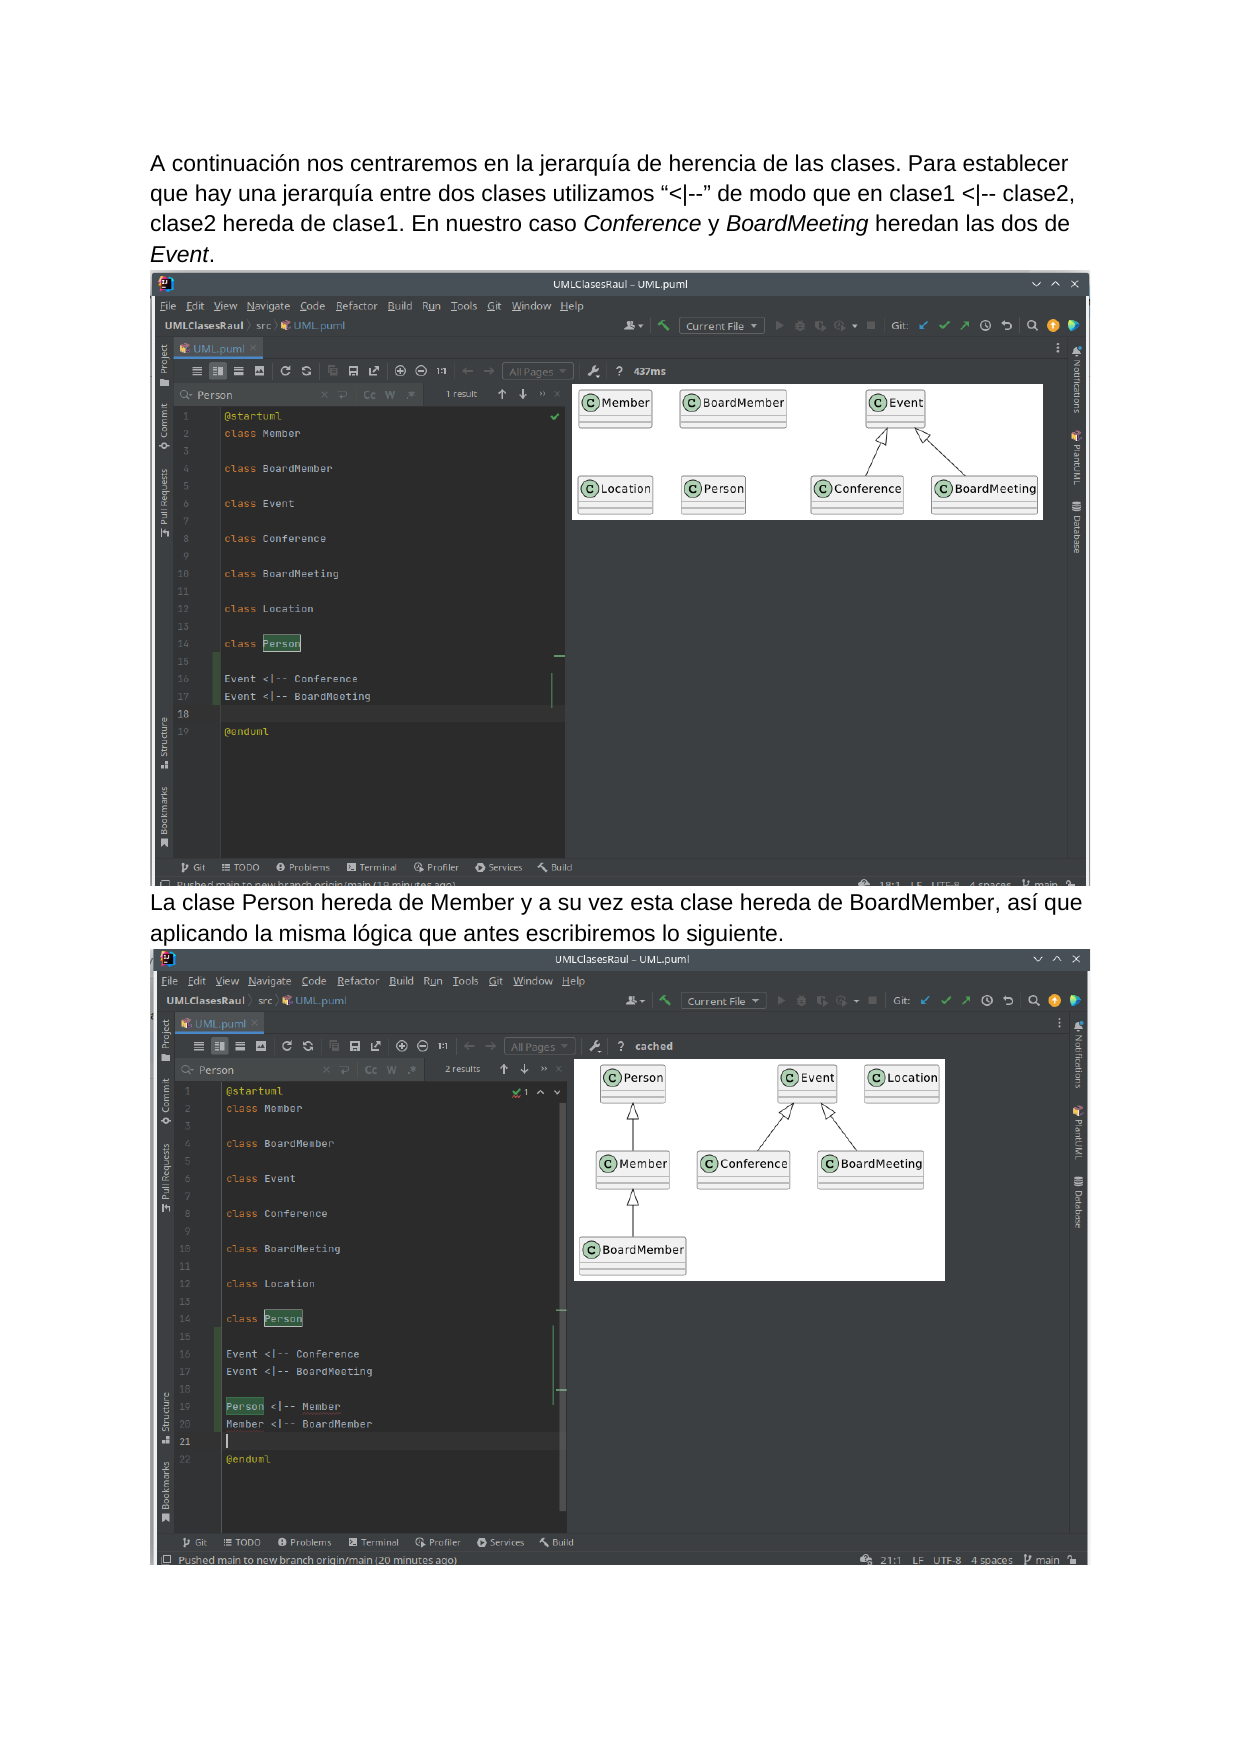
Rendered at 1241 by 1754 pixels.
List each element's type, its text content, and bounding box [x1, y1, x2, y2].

picture [150, 270, 1091, 886]
picture [150, 949, 1091, 1565]
text La clase Person hereda de Member y a su vez esta clase hereda de BoardMember, así que aplicando la misma lógica que antes escribiremos lo siguiente. [150, 889, 1090, 946]
text A continuación nos centraremos en la jerarquía de herencia de las clases. Para establecer que hay una jerarquía entre dos clases utilizamos “<|--” de modo que en clase1 <|-- clase2, clase2 hereda de clase1. En nuestro caso Conference y BoardMeeting heredan las dos de Event. [150, 150, 1090, 267]
